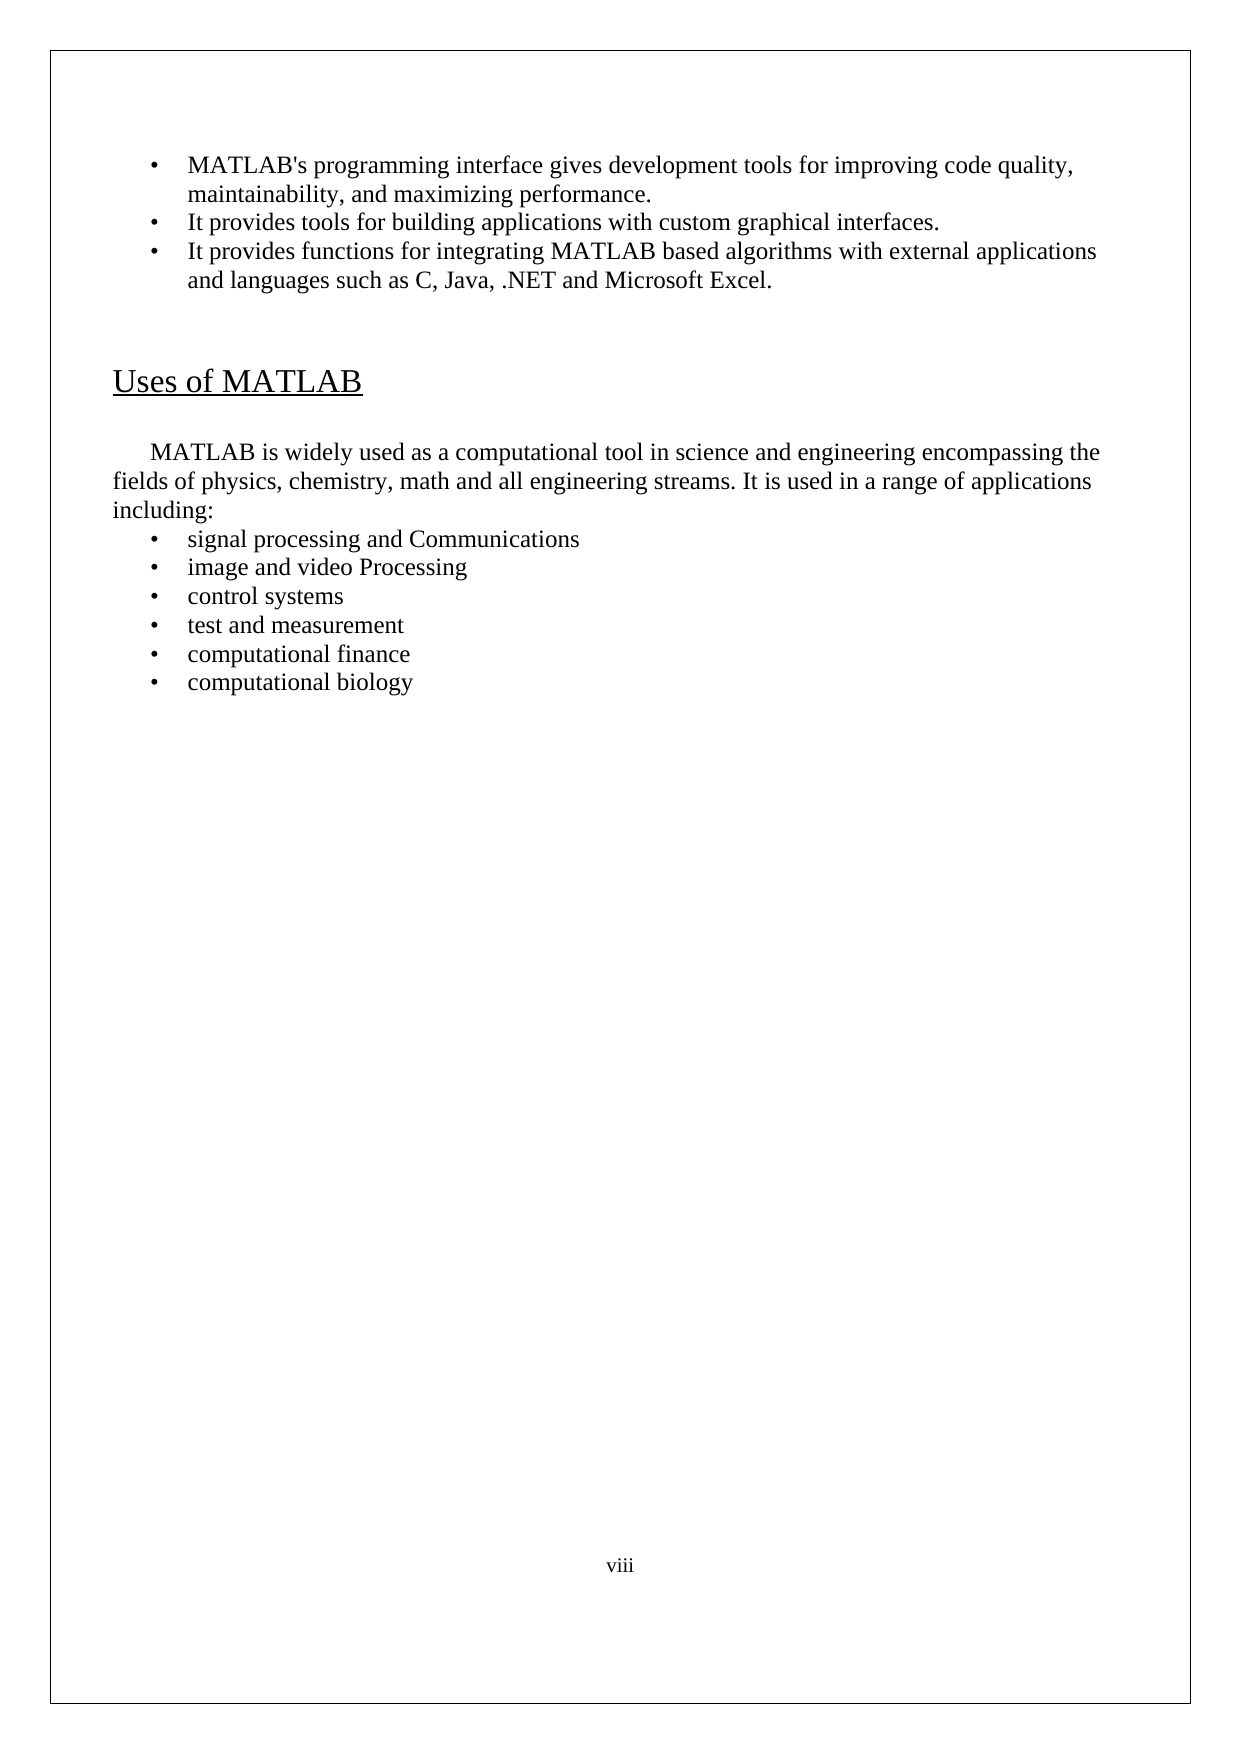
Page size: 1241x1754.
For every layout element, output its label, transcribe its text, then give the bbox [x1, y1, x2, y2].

text Uses of MATLAB [112, 361, 1128, 399]
text MATLAB is widely used as a computational tool in science and engineering encompassing the fields of physics, chemistry, math and all engineering streams. It is used in a range of applications including: [112, 437, 1128, 524]
list computational biology [150, 667, 1128, 696]
list computational finance [150, 639, 1128, 667]
list MATLAB's programming interface gives development tools for improving code quality, maintainability, and maximizing performance. [150, 150, 1128, 207]
list test and measurement [150, 610, 1128, 639]
list It provides functions for integrating MATLAB based algorithms with external applications and languages such as C, Java, .NET and Microsoft Excel. [150, 236, 1128, 294]
list image and video Processing [150, 552, 1128, 581]
list It provides tools for building applications with custom graphical interfaces. [150, 207, 1128, 236]
list control systems [150, 581, 1128, 610]
text viii [112, 1553, 1128, 1577]
list signal processing and Communications [150, 524, 1128, 552]
